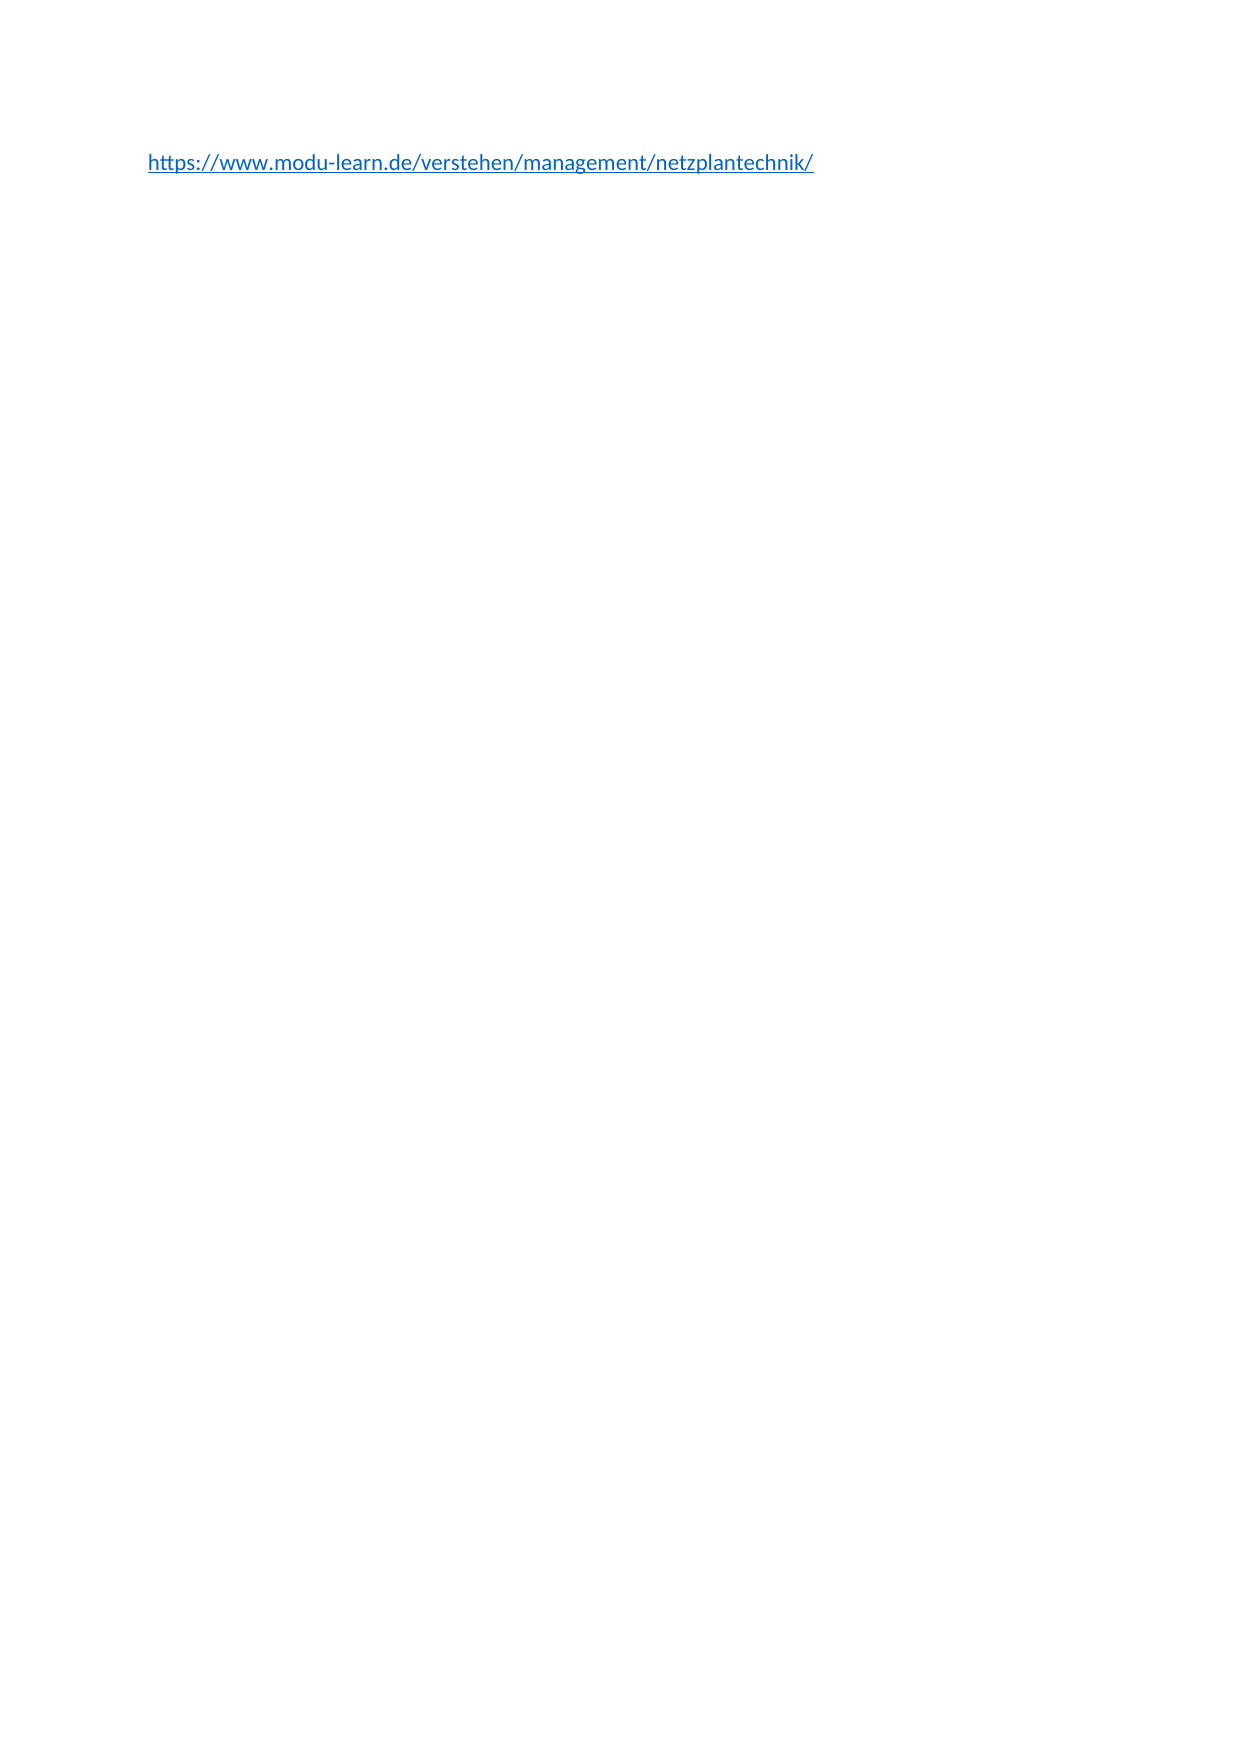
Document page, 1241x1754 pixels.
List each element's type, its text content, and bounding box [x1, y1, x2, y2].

text https://www.modu-learn.de/verstehen/management/netzplantechnik/ [148, 148, 1093, 176]
